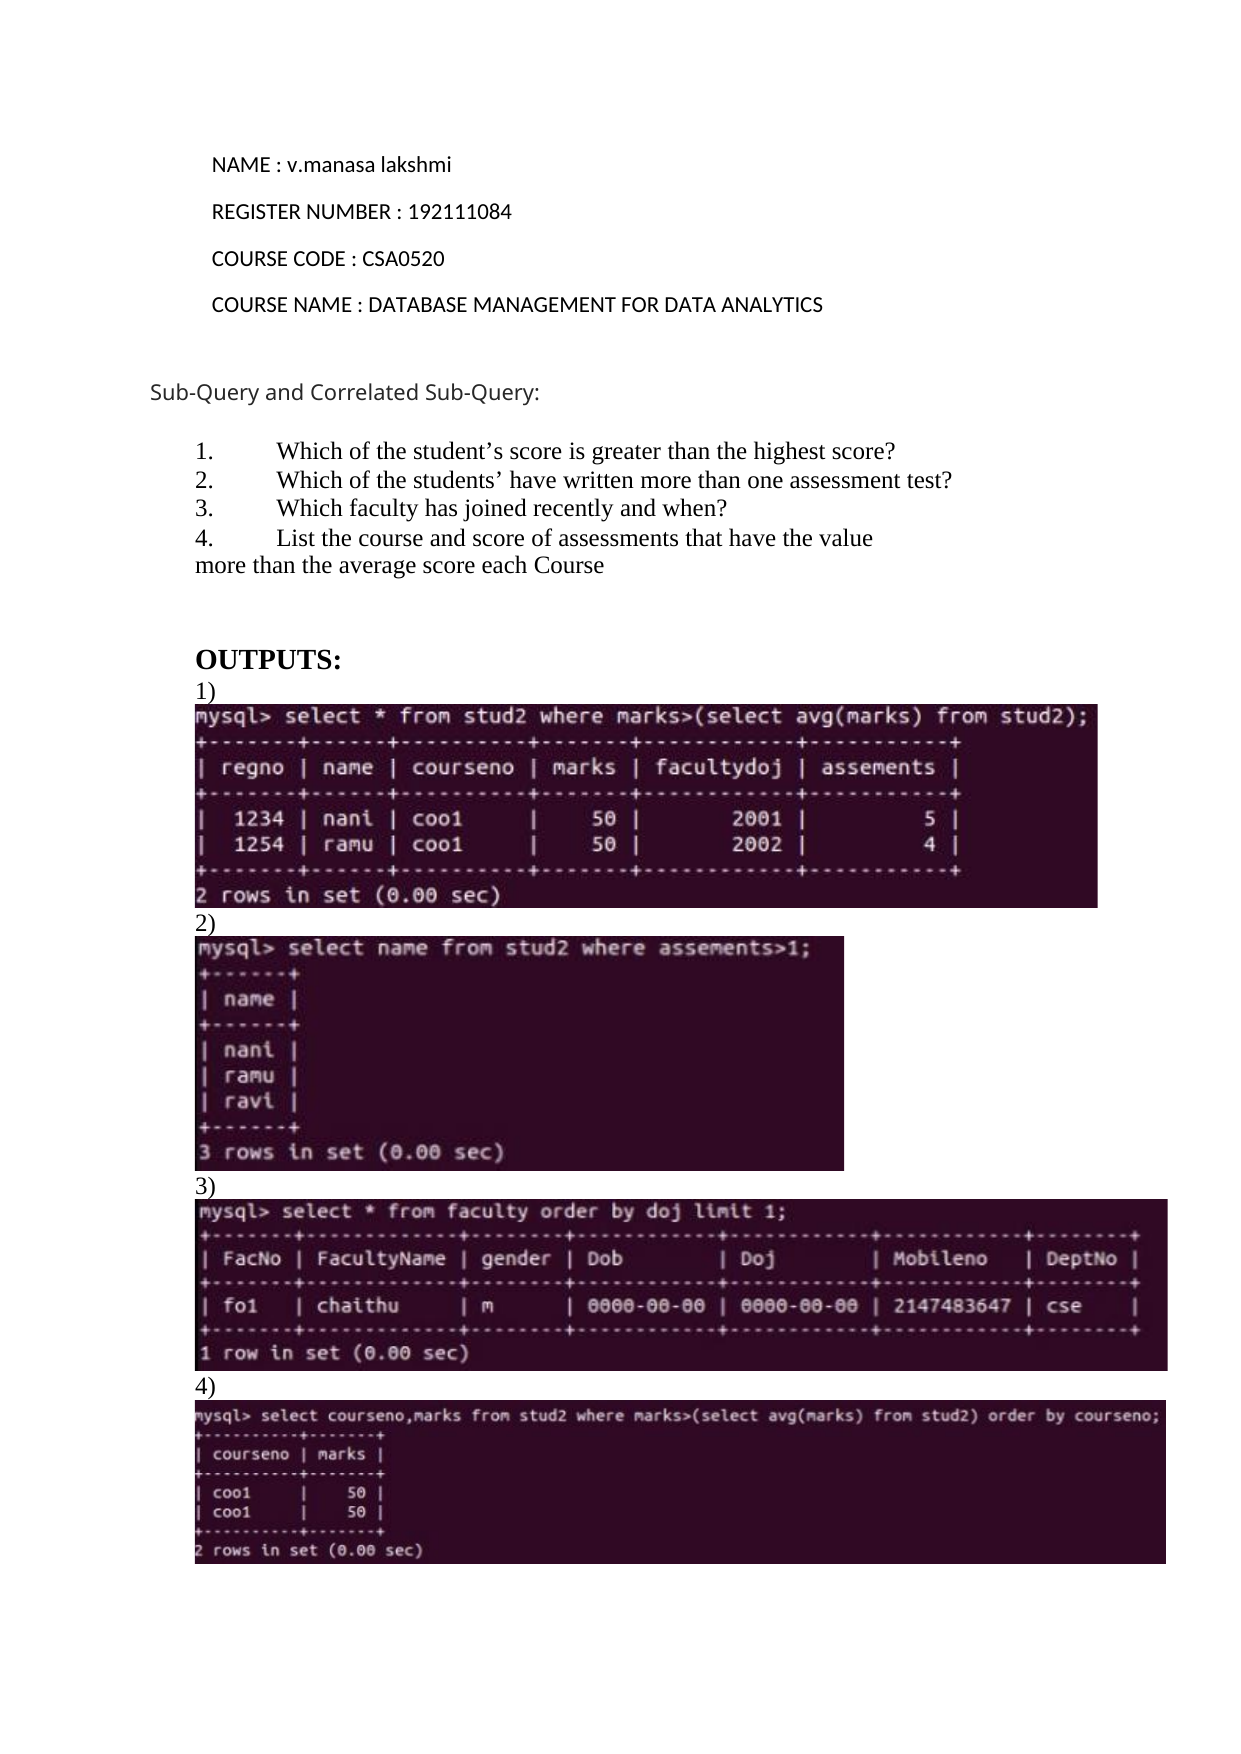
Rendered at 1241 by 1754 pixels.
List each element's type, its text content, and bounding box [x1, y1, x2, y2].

picture [194, 1199, 1168, 1371]
subtitle Sub-Query and Correlated Sub-Query: [150, 376, 1090, 406]
list Which of the students’ have written more than one assessment test? [195, 465, 1090, 494]
text COURSE NAME : DATABASE MANAGEMENT FOR DATA ANALYTICS [150, 291, 1090, 319]
list Which faculty has joined recently and when? [195, 494, 1090, 523]
text REGISTER NUMBER : 192111084 [150, 197, 1090, 225]
text NAME : v.manasa lakshmi [150, 150, 1090, 178]
subtitle OUTPUTS: [195, 642, 1090, 675]
text 3) [195, 1171, 1090, 1199]
text 2) [195, 908, 1090, 936]
list Which of the student’s score is greater than the highest score? [195, 436, 1090, 465]
picture [194, 704, 1098, 908]
text 4) [195, 1371, 1090, 1400]
text 1) [195, 676, 1090, 704]
text COURSE CODE : CSA0520 [150, 244, 1090, 272]
picture [194, 1400, 1166, 1564]
list List the course and score of assessments that have the value more than the average score each Course [195, 524, 912, 579]
picture [194, 936, 845, 1171]
